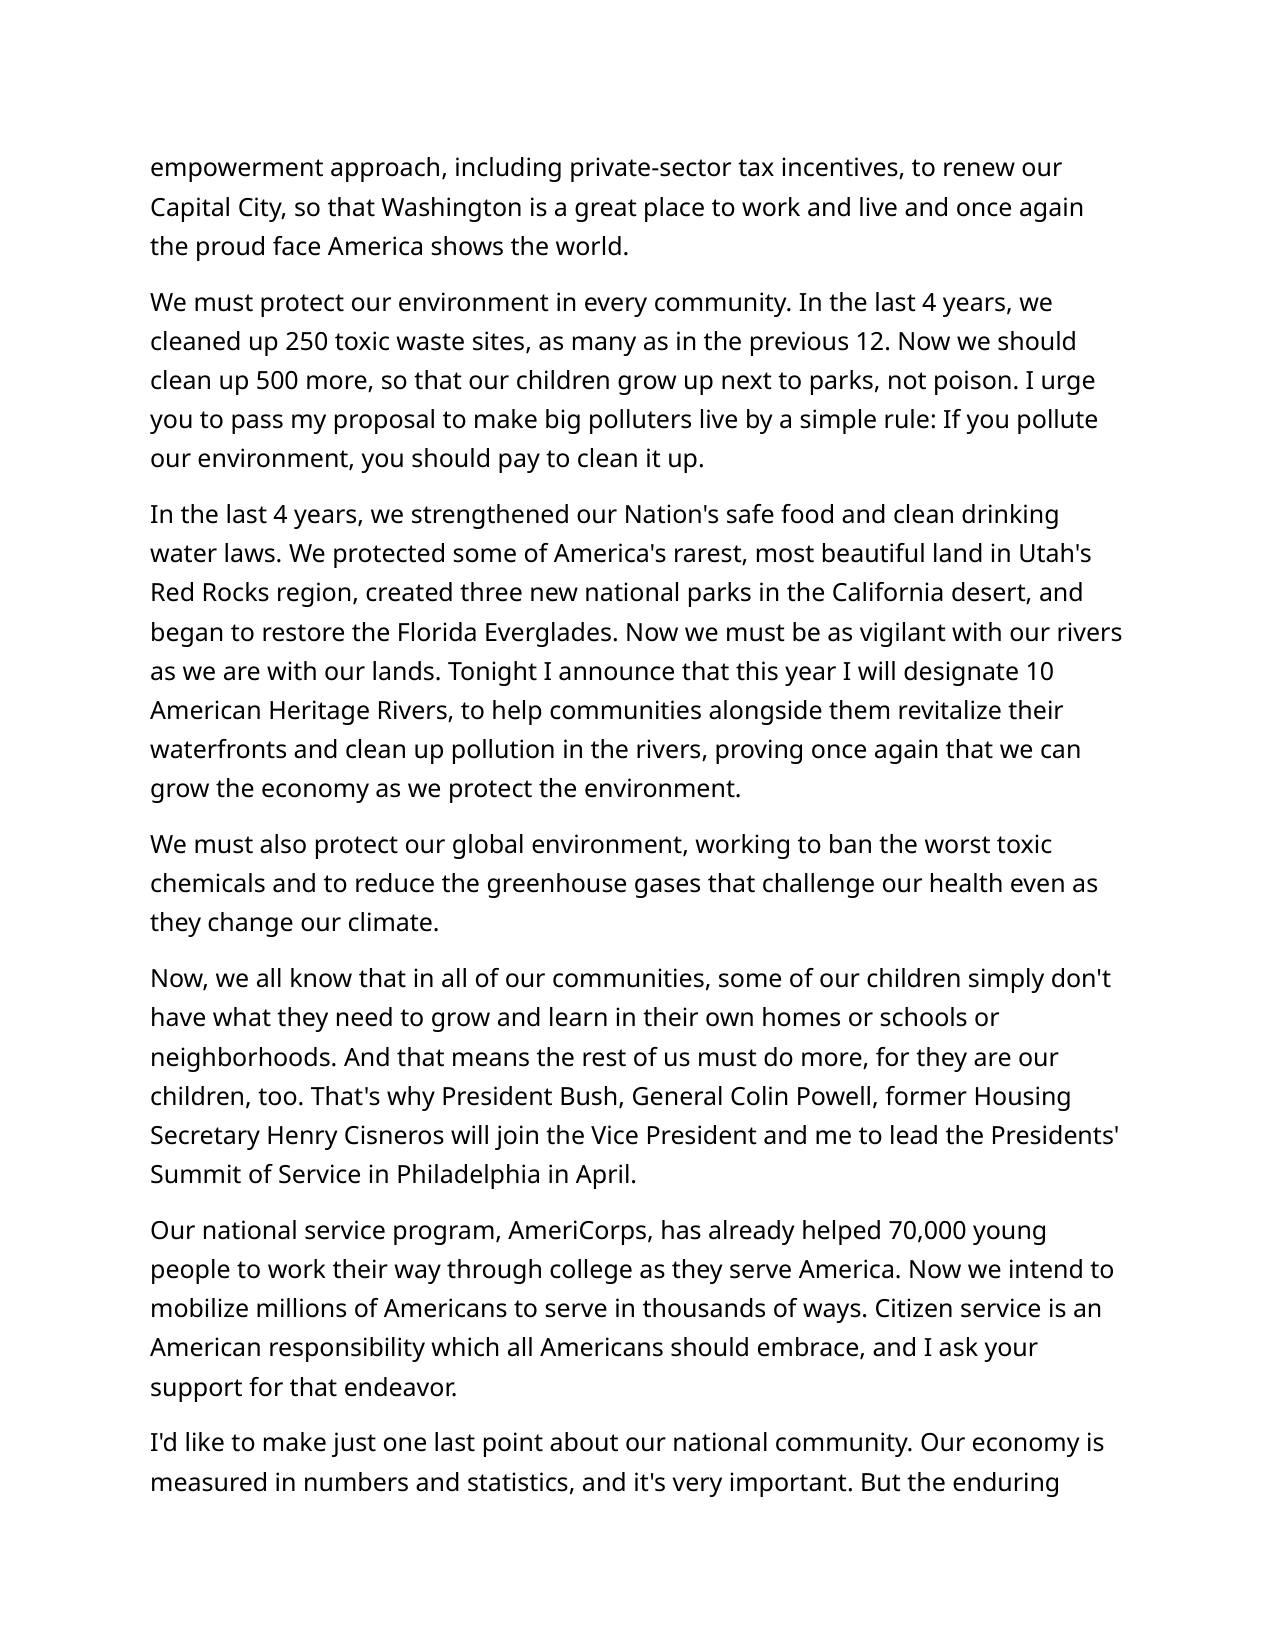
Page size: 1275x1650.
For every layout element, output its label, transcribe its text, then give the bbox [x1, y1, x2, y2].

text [150, 1425, 1125, 1498]
text In the last 4 years, we strengthened our Nation's safe food and clean drinking water laws. We protected some of America's rarest, most beautiful land in Utah's Red Rocks region, created three new national parks in the California desert, and began to restore the Florida Everglades. Now we must be as vigilant with our rivers as we are with our lands. Tonight I announce that this year I will designate 10 American Heritage Rivers, to help communities alongside them revitalize their waterfronts and clean up pollution in the rivers, proving once again that we can grow the economy as we protect the environment. [150, 497, 1125, 805]
text Our national service program, AmeriCorps, has already helped 70,000 young people to work their way through college as they serve America. Now we intend to mobilize millions of Americans to serve in thousands of ways. Citizen service is an American responsibility which all Americans should embrace, and I ask your support for that endeavor. [150, 1212, 1125, 1403]
text We must protect our environment in every community. In the last 4 years, we cleaned up 250 toxic waste sites, as many as in the previous 12. Now we should clean up 500 more, so that our children grow up next to parks, not poison. I urge you to pass my proposal to make big polluters live by a simple rule: If you pollute our environment, you should pay to clean it up. [150, 284, 1125, 475]
text Now, we all know that in all of our communities, some of our children simply don't have what they need to grow and learn in their own homes or schools or neighborhoods. And that means the rest of us must do more, for they are our children, too. That's why President Bush, General Colin Powell, former Housing Secretary Henry Cisneros will join the Vice President and me to lead the Presidents' Summit of Service in Philadelphia in April. [150, 961, 1125, 1191]
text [150, 150, 1125, 262]
text We must also protect our global environment, working to ban the worst toxic chemicals and to reduce the greenhouse gases that challenge our health even as they change our climate. [150, 827, 1125, 939]
